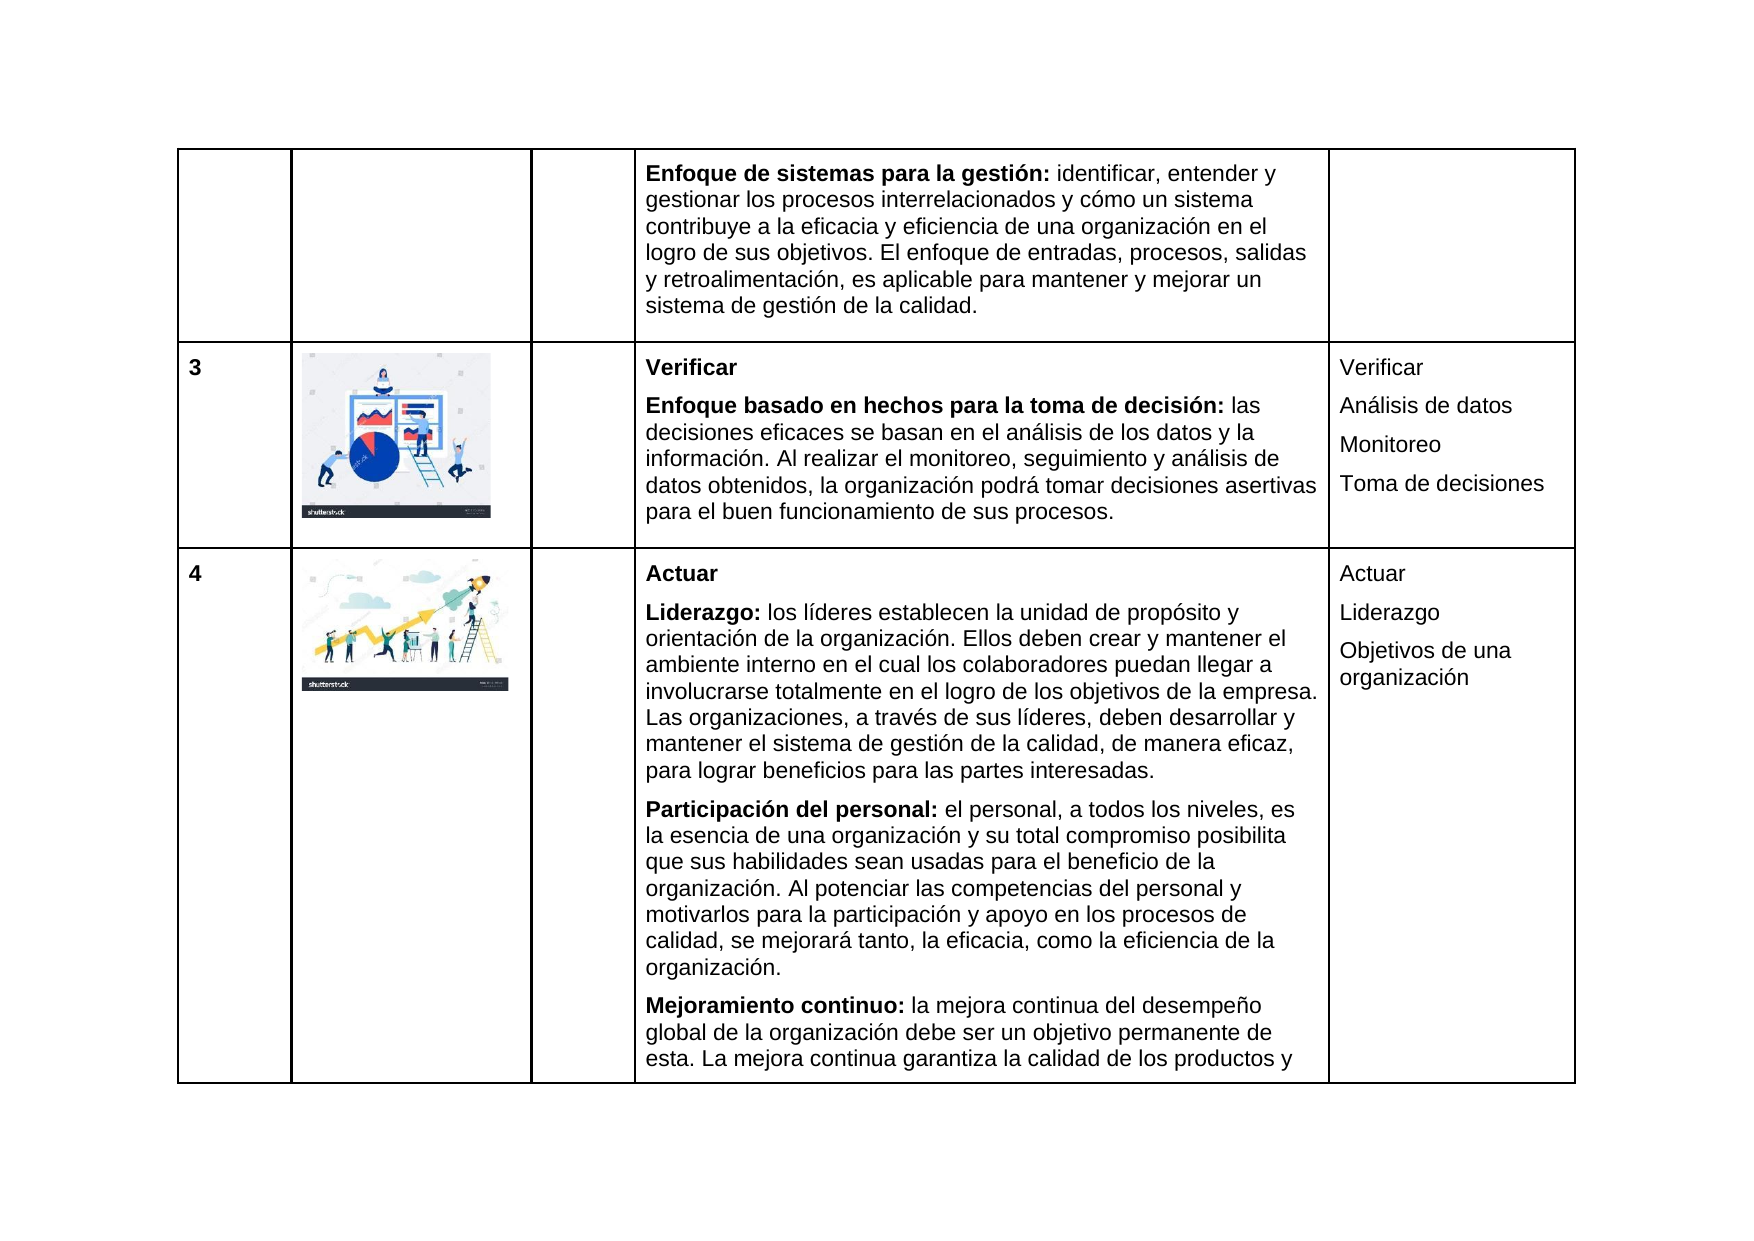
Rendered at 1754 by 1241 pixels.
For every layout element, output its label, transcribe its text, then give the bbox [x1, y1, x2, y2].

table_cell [636, 150, 1328, 341]
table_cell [1330, 150, 1574, 341]
table_cell [533, 343, 634, 547]
table_cell [533, 150, 634, 341]
table_cell Verificar Análisis de datos Monitoreo Toma de decisiones [1330, 343, 1574, 547]
table_cell [533, 549, 634, 1082]
table_cell [293, 549, 530, 1082]
table_cell Verificar Enfoque basado en hechos para la toma de decisión: las decisiones eficaces se basan en el análisis de los datos y la información. Al realizar el monitoreo, seguimiento y análisis de datos obtenidos, la organización podrá tomar decisiones asertivas para el buen funcionamiento de sus procesos. [636, 343, 1328, 547]
table_cell [293, 343, 530, 547]
picture [301, 559, 509, 691]
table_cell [636, 549, 1328, 1082]
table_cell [1330, 549, 1574, 1082]
table_cell 4 [179, 549, 290, 1082]
picture [301, 353, 491, 518]
table_cell [293, 150, 530, 341]
table_cell 2 [179, 150, 290, 341]
table_cell 3 [179, 343, 290, 547]
